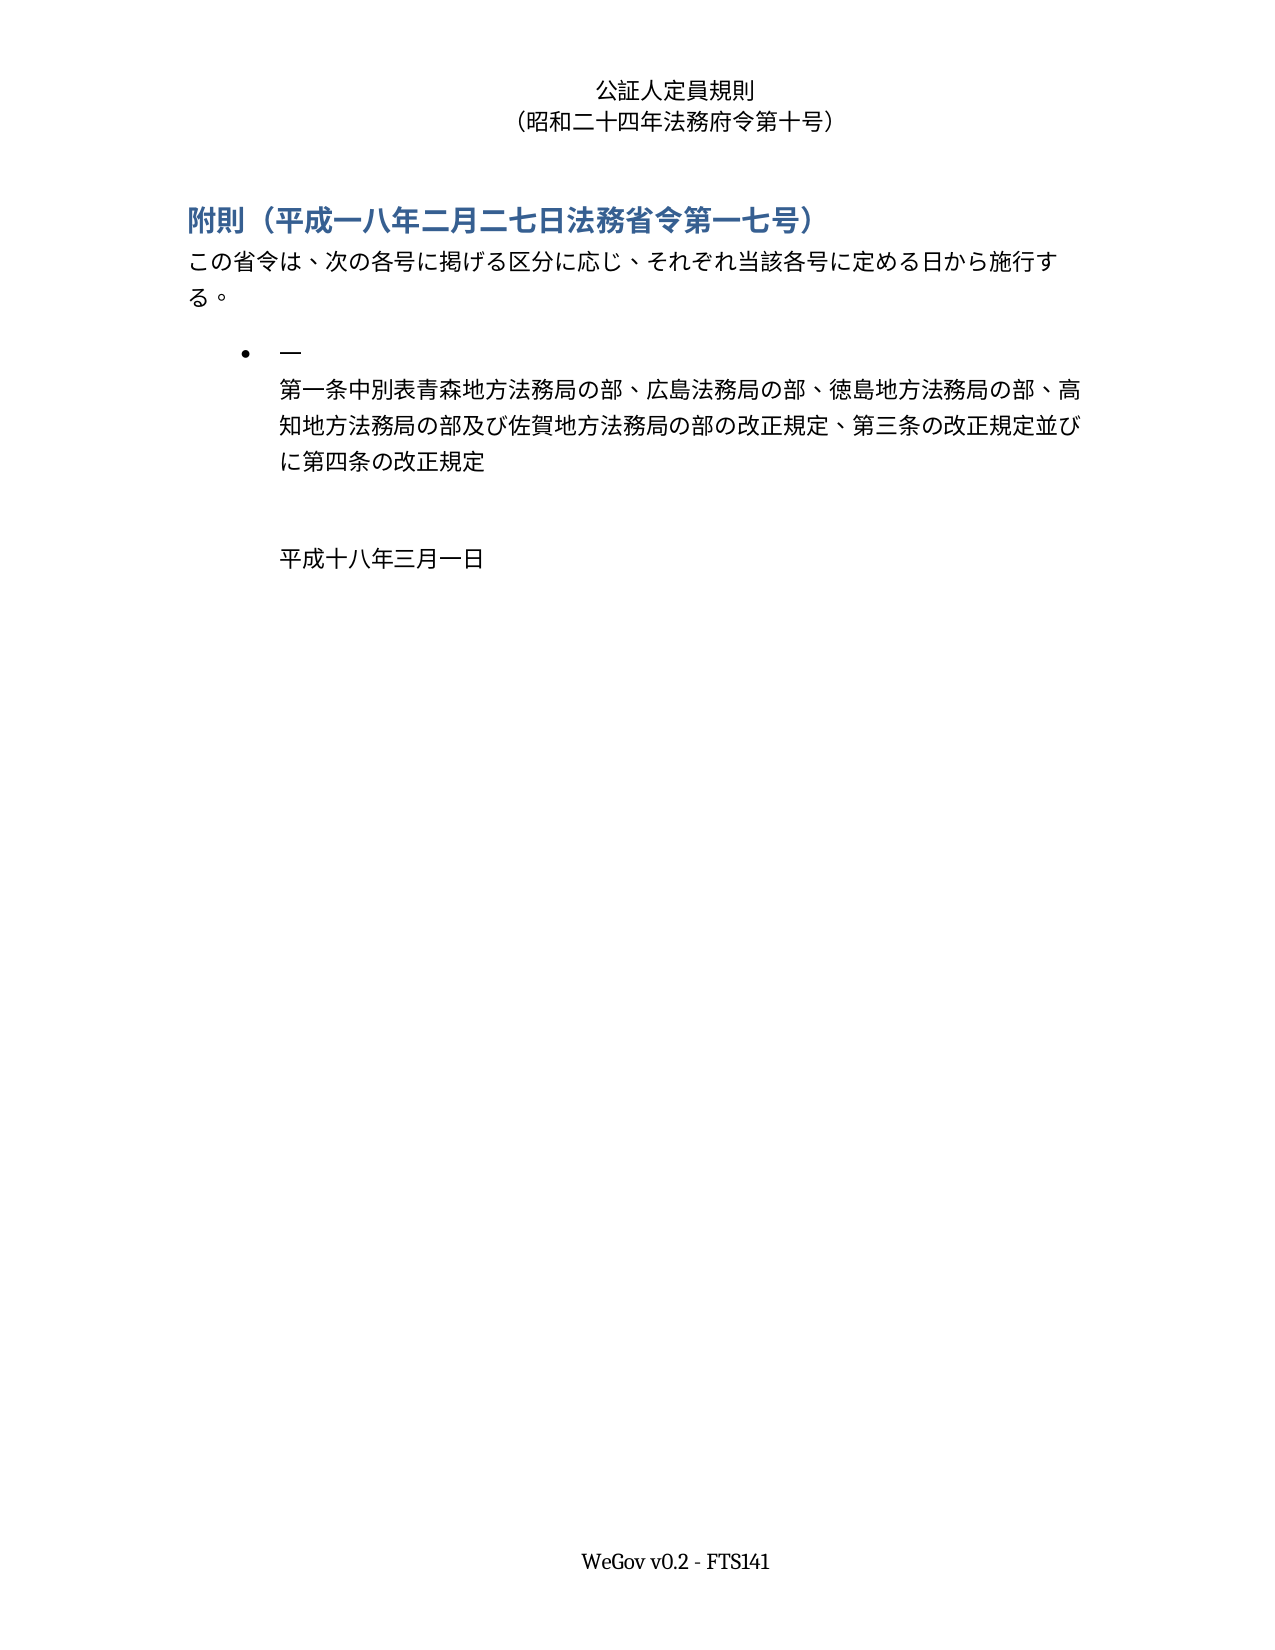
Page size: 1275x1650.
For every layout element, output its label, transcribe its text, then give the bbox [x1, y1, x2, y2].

list 一 第一条中別表青森地方法務局の部、広島法務局の部、徳島地方法務局の部、高知地方法務局の部及び佐賀地方法務局の部の改正規定、第三条の改正規定並びに第四条の改正規定 平成十八年三月一日 [242, 338, 1087, 574]
text この省令は、次の各号に掲げる区分に応じ、それぞれ当該各号に定める日から施行する。 [187, 246, 1087, 313]
subtitle 附則（平成一八年二月二七日法務省令第一七号） [187, 200, 1087, 240]
